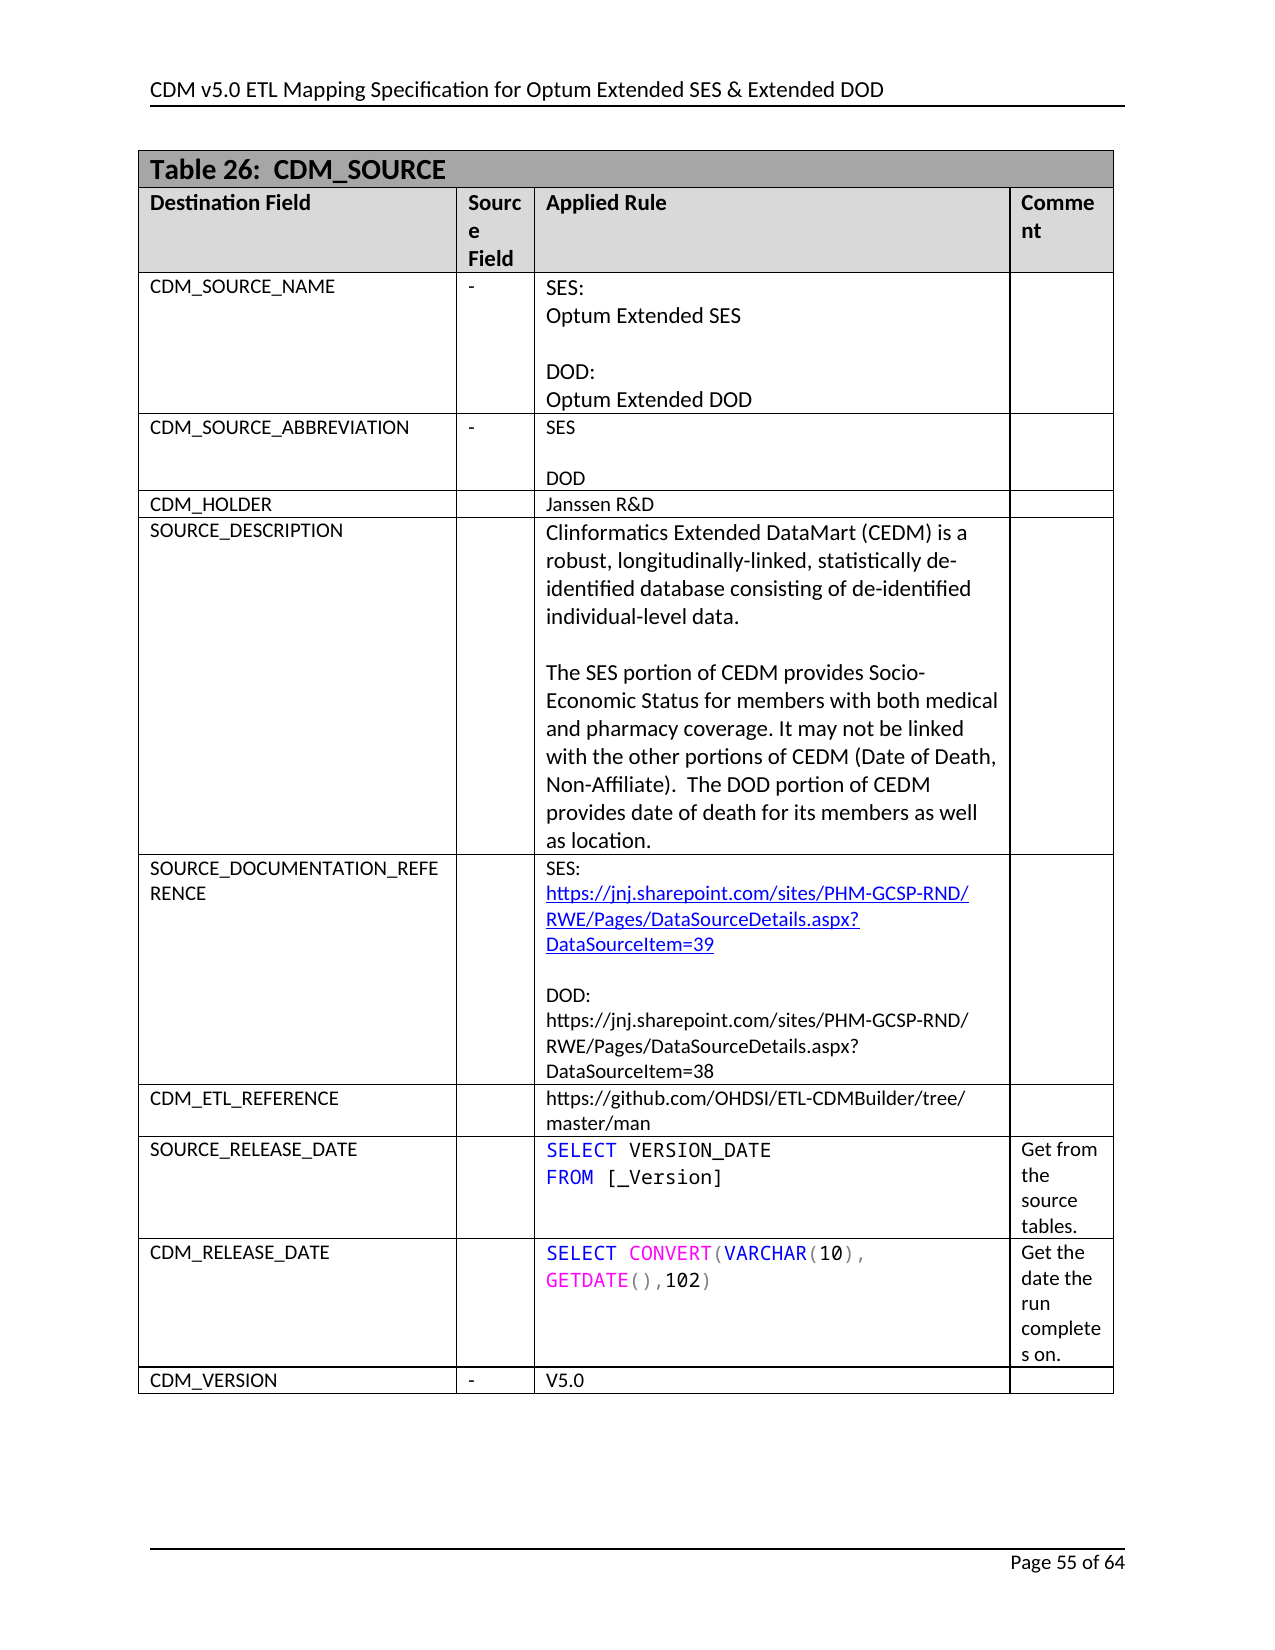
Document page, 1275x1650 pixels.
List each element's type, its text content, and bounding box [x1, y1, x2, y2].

table_cell CDM_SOURCE_ABBREVIATION [139, 414, 456, 490]
table_cell CDM_HOLDER [139, 491, 456, 517]
table_cell CDM_RELEASE_DATE [139, 1239, 456, 1366]
table_cell SOURCE_RELEASE_DATE [139, 1137, 456, 1238]
table_cell Comment [1011, 188, 1113, 272]
table_cell SES: https://jnj.sharepoint.com/sites/PHM-GCSP-RND/RWE/Pages/DataSourceDetails.aspx?DataSourceItem=39 DOD: https://jnj.sharepoint.com/sites/PHM-GCSP-RND/RWE/Pages/DataSourceDetails.aspx?DataSourceItem=38 [535, 855, 1009, 1084]
table_cell - [457, 414, 534, 490]
table_cell [1011, 414, 1113, 490]
table_cell - [457, 1368, 534, 1393]
table_cell [457, 855, 534, 1084]
table_cell V5.0 [535, 1368, 1009, 1393]
table_cell CDM_SOURCE_NAME [139, 273, 456, 413]
table_cell [457, 518, 534, 854]
table_cell SELECT CONVERT(VARCHAR(10), GETDATE(),102) [535, 1239, 1009, 1366]
table_cell [457, 1085, 534, 1136]
table_cell [457, 1137, 534, 1238]
table_cell [1011, 491, 1113, 517]
table_cell CDM_VERSION [139, 1368, 456, 1393]
table_cell [1011, 855, 1113, 1084]
table_cell SES DOD [535, 414, 1009, 490]
table_cell Destination Field [139, 188, 456, 272]
table_cell Source Field [457, 188, 534, 272]
table_cell SES: Optum Extended SES DOD: Optum Extended DOD [535, 273, 1009, 413]
table_cell Get from the source tables. [1011, 1137, 1113, 1238]
table_cell SOURCE_DESCRIPTION [139, 518, 456, 854]
table_cell https://github.com/OHDSI/ETL-CDMBuilder/tree/master/man [535, 1085, 1009, 1136]
table_cell Applied Rule [535, 188, 1009, 272]
table_cell CDM_ETL_REFERENCE [139, 1085, 456, 1136]
table_cell - [457, 273, 534, 413]
table_cell [1011, 273, 1113, 413]
table_cell Get the date the run completes on. [1011, 1239, 1113, 1366]
table_cell [1011, 518, 1113, 854]
table_cell Janssen R&D [535, 491, 1009, 517]
table_header Table 26: CDM_SOURCE [139, 151, 1113, 187]
table_cell SELECT VERSION_DATE FROM [_Version] [535, 1137, 1009, 1238]
table_cell [457, 491, 534, 517]
table_cell [1011, 1368, 1113, 1393]
table_cell SOURCE_DOCUMENTATION_REFERENCE [139, 855, 456, 1084]
table_cell Clinformatics Extended DataMart (CEDM) is a robust, longitudinally-linked, statistically de-identified database consisting of de-identified individual-level data. The SES portion of CEDM provides Socio-Economic Status for members with both medical and pharmacy coverage. It may not be linked with the other portions of CEDM (Date of Death, Non-Affiliate). The DOD portion of CEDM provides date of death for its members as well as location. [535, 518, 1009, 854]
table_cell [457, 1239, 534, 1366]
table_cell [1011, 1085, 1113, 1136]
